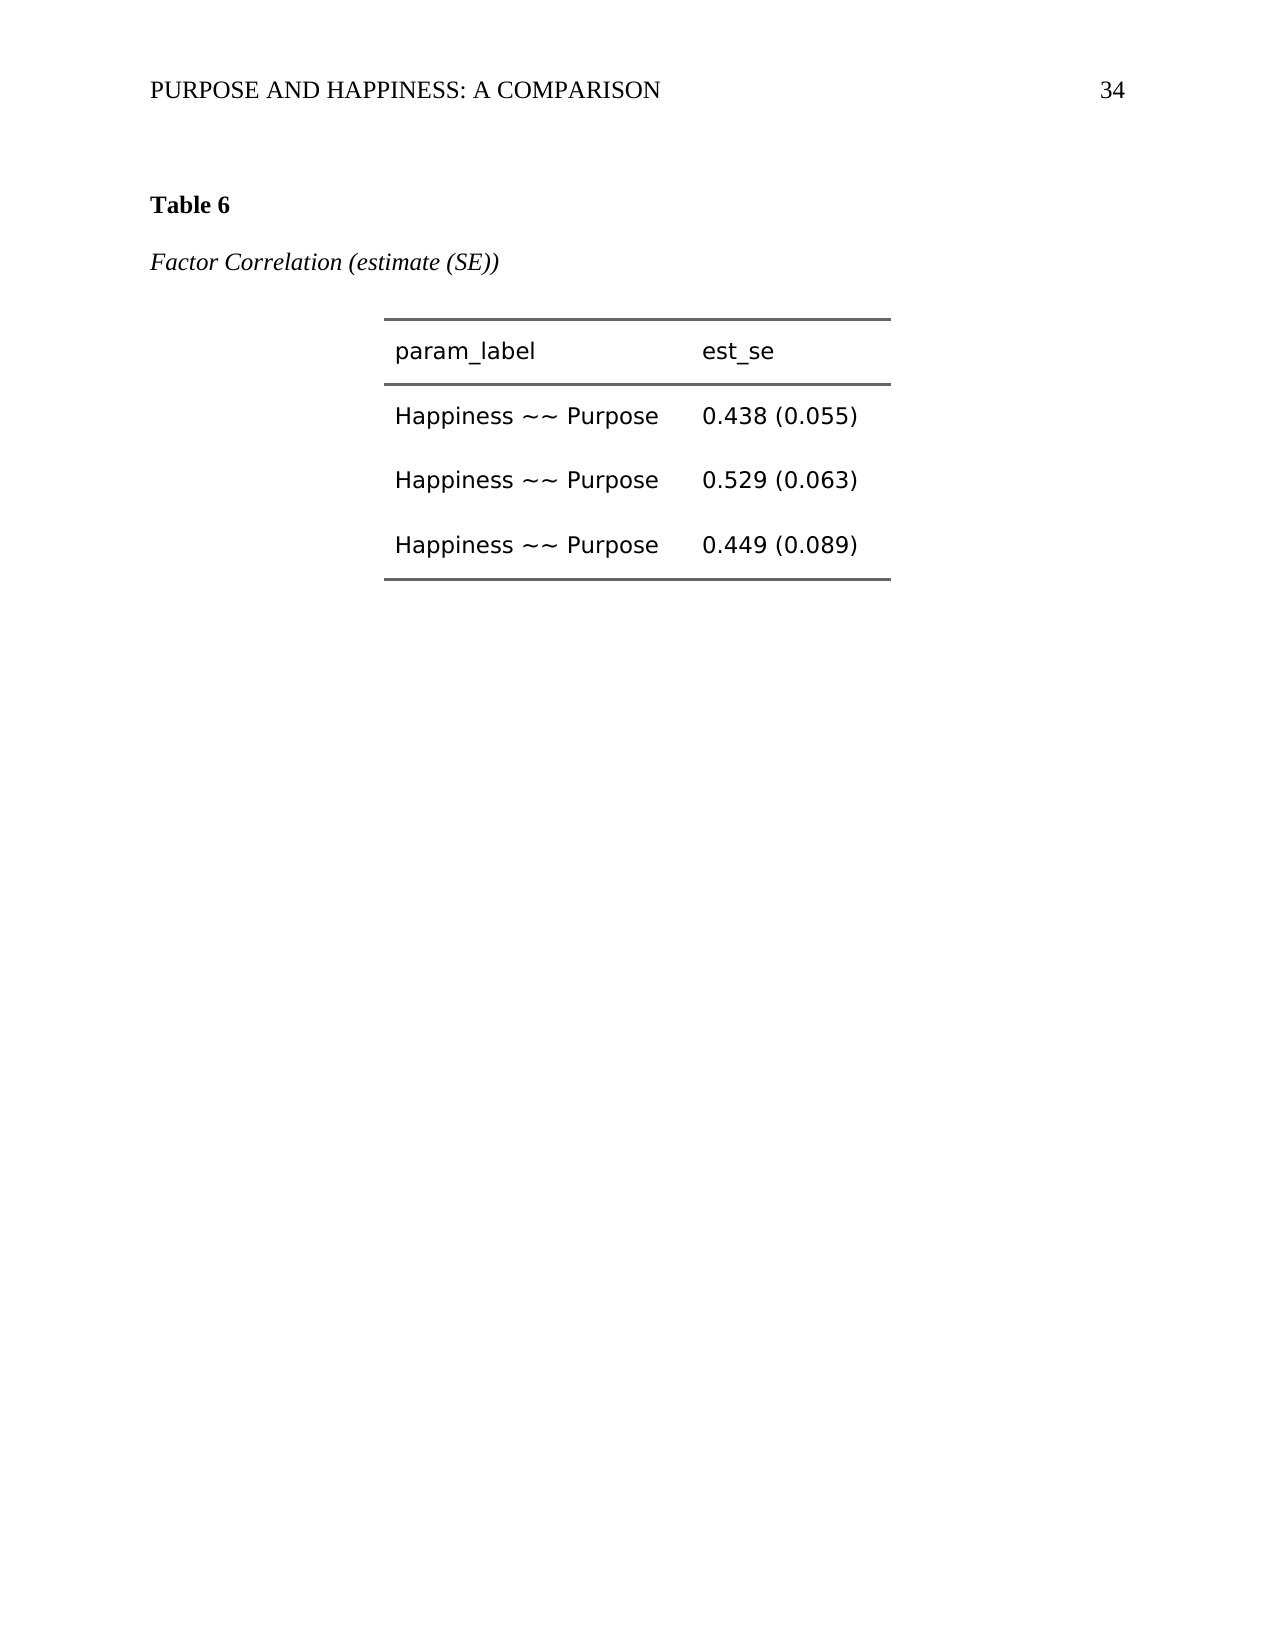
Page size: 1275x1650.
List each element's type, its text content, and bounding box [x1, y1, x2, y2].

title Table 6 [150, 190, 1125, 219]
table_cell 0.438 (0.055) [691, 386, 891, 448]
table_header est_se [691, 321, 891, 383]
table_cell Happiness ~~ Purpose [384, 513, 691, 578]
table_cell 0.449 (0.089) [691, 513, 891, 578]
table_cell Happiness ~~ Purpose [384, 448, 691, 513]
table_header param_label [384, 321, 691, 383]
table_cell 0.529 (0.063) [691, 448, 891, 513]
text Factor Correlation (estimate (SE)) [150, 247, 1125, 276]
table_cell Happiness ~~ Purpose [384, 386, 691, 448]
